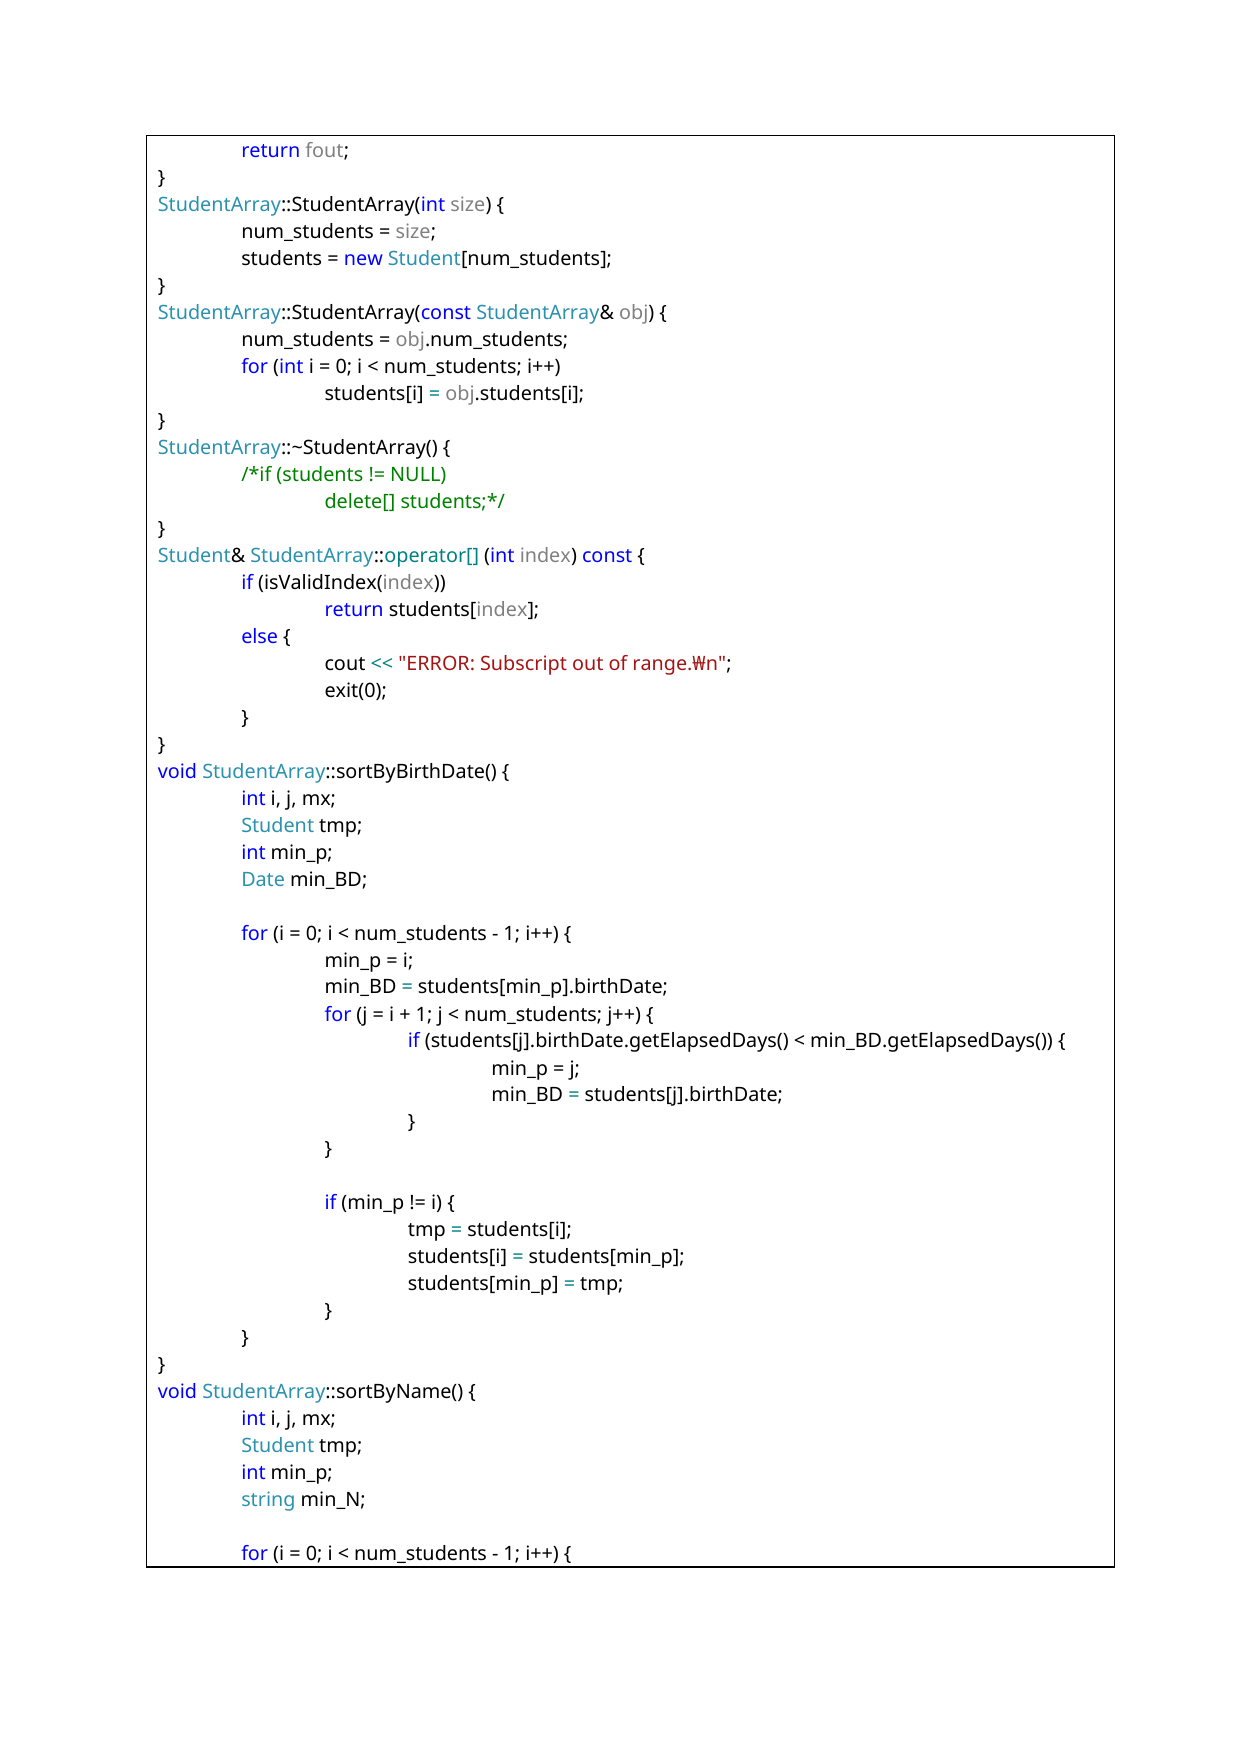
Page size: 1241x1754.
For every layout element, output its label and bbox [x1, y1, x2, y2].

table_cell [147, 136, 1114, 1566]
